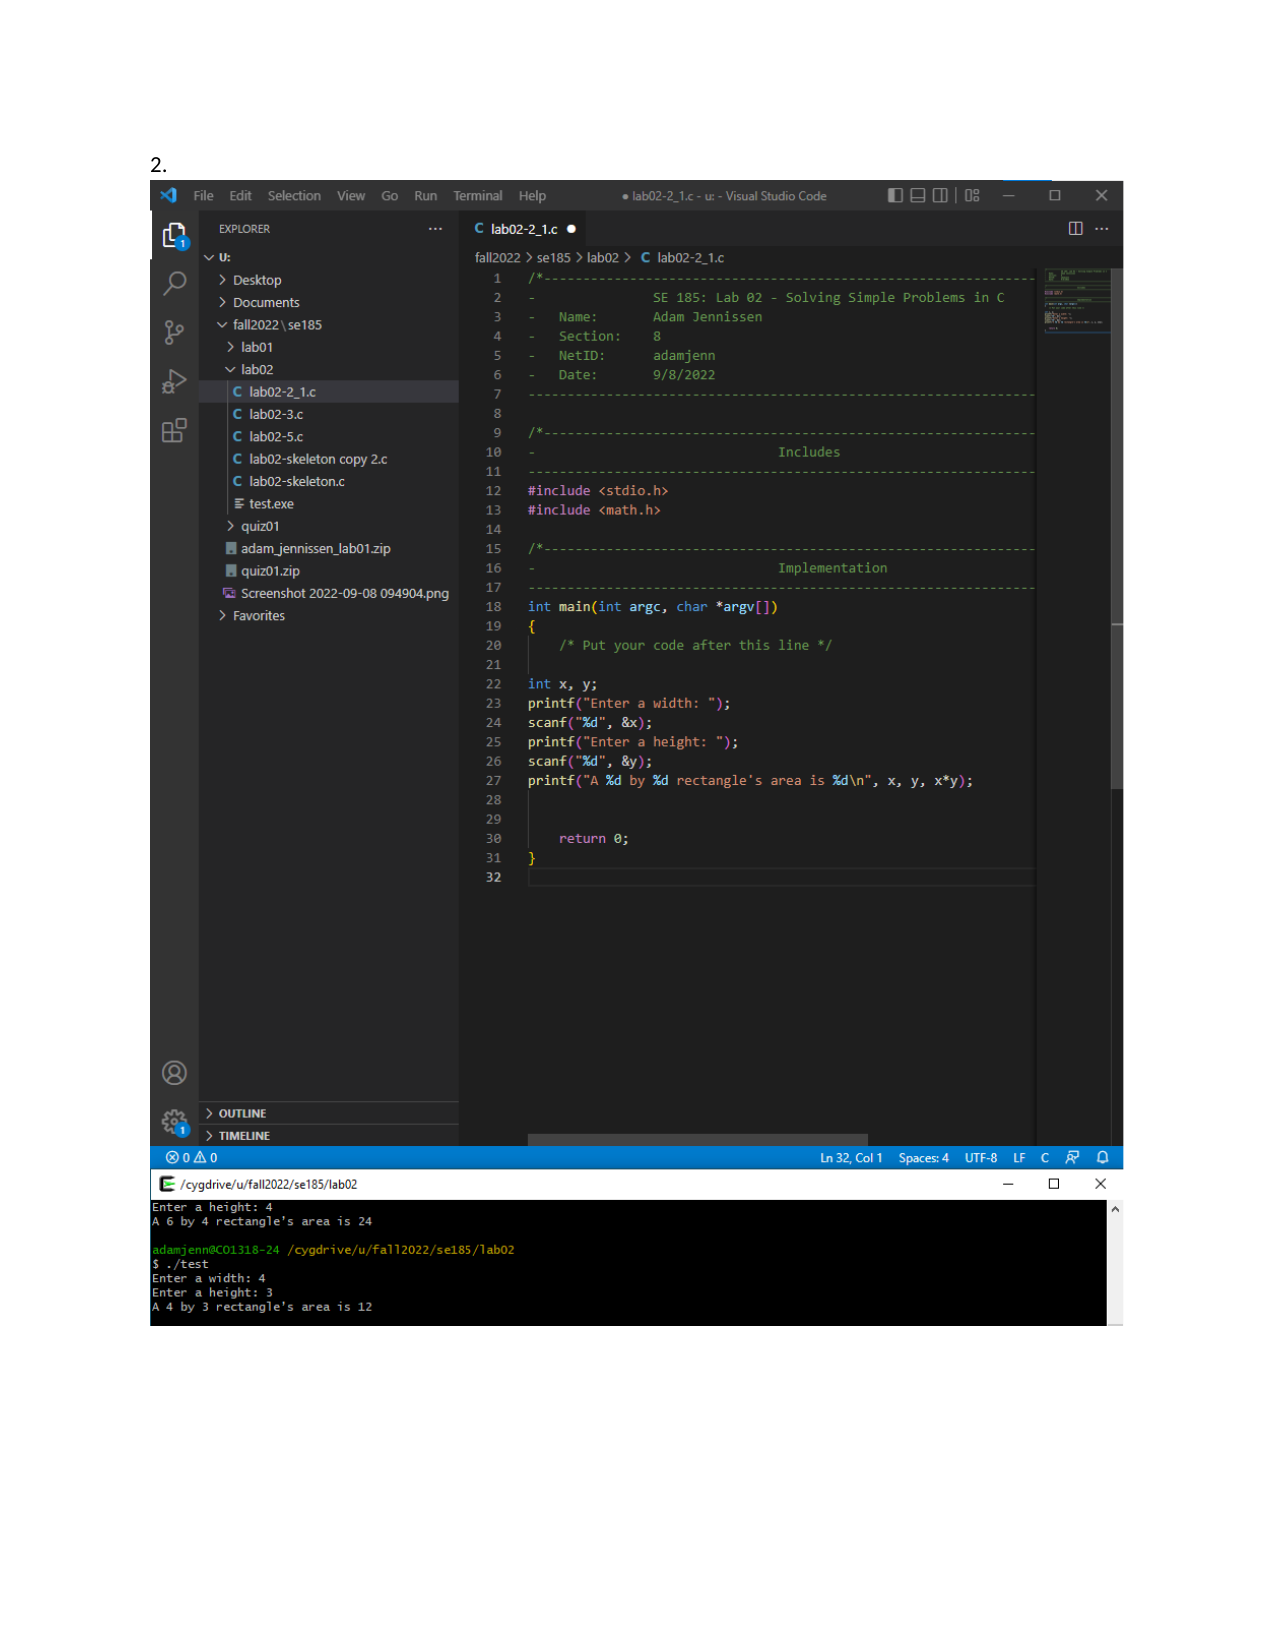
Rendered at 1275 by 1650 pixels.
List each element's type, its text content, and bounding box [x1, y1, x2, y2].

picture [150, 180, 1124, 1326]
